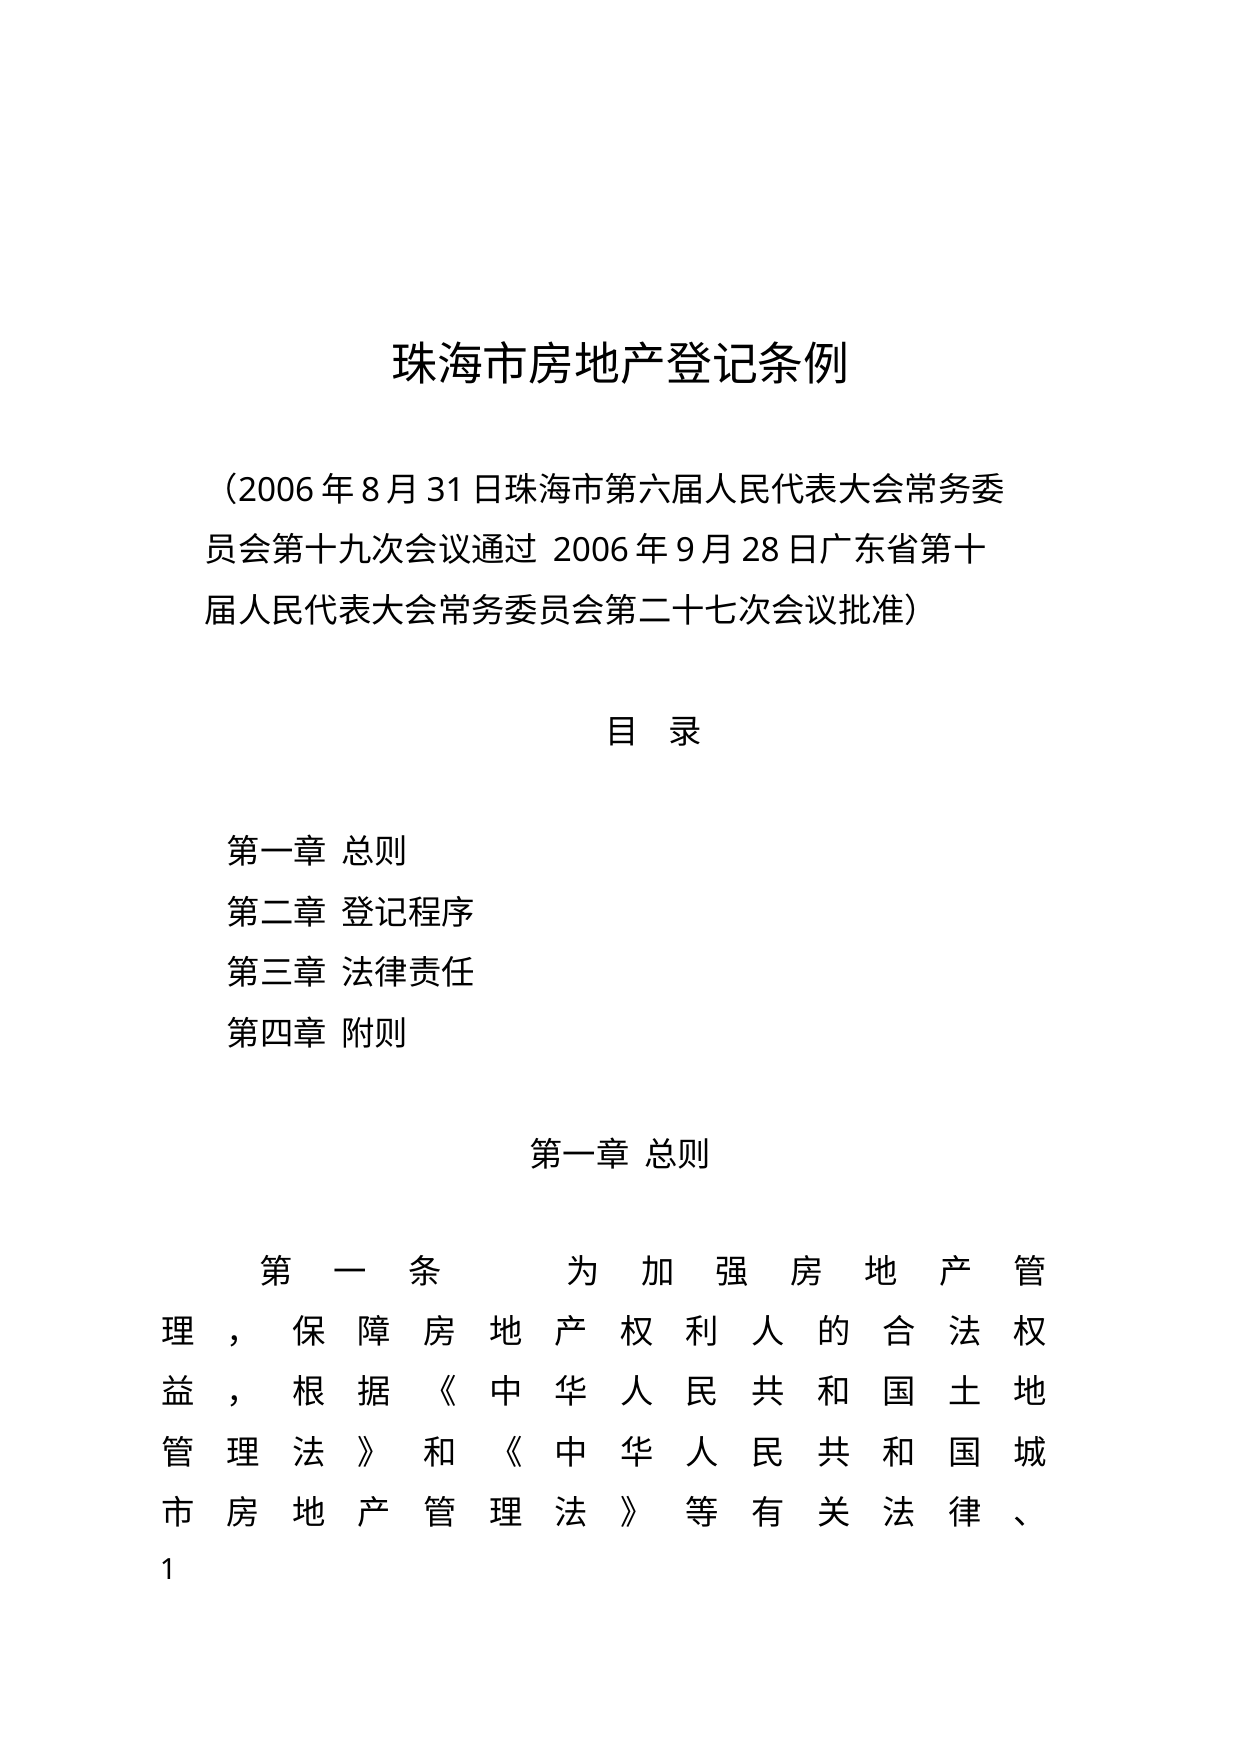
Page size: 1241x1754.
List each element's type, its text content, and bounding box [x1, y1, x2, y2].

list 第一章 总则 [161, 1118, 1079, 1178]
text 第一章 总则 [161, 816, 1079, 876]
text 第三章 法律责任 [161, 936, 1079, 997]
text 珠海市房地产登记条例 [161, 332, 1079, 393]
text 第四章 附则 [161, 997, 1079, 1057]
text （2006年8月31日珠海市第六届人民代表大会常务委员会第十九次会议通过 2006年9月28日广东省第十届人民代表大会常务委员会第二十七次会议批准） [204, 453, 1014, 634]
text 第二章 登记程序 [161, 876, 1079, 936]
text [161, 1238, 1079, 1540]
text 目 录 [161, 695, 1079, 755]
